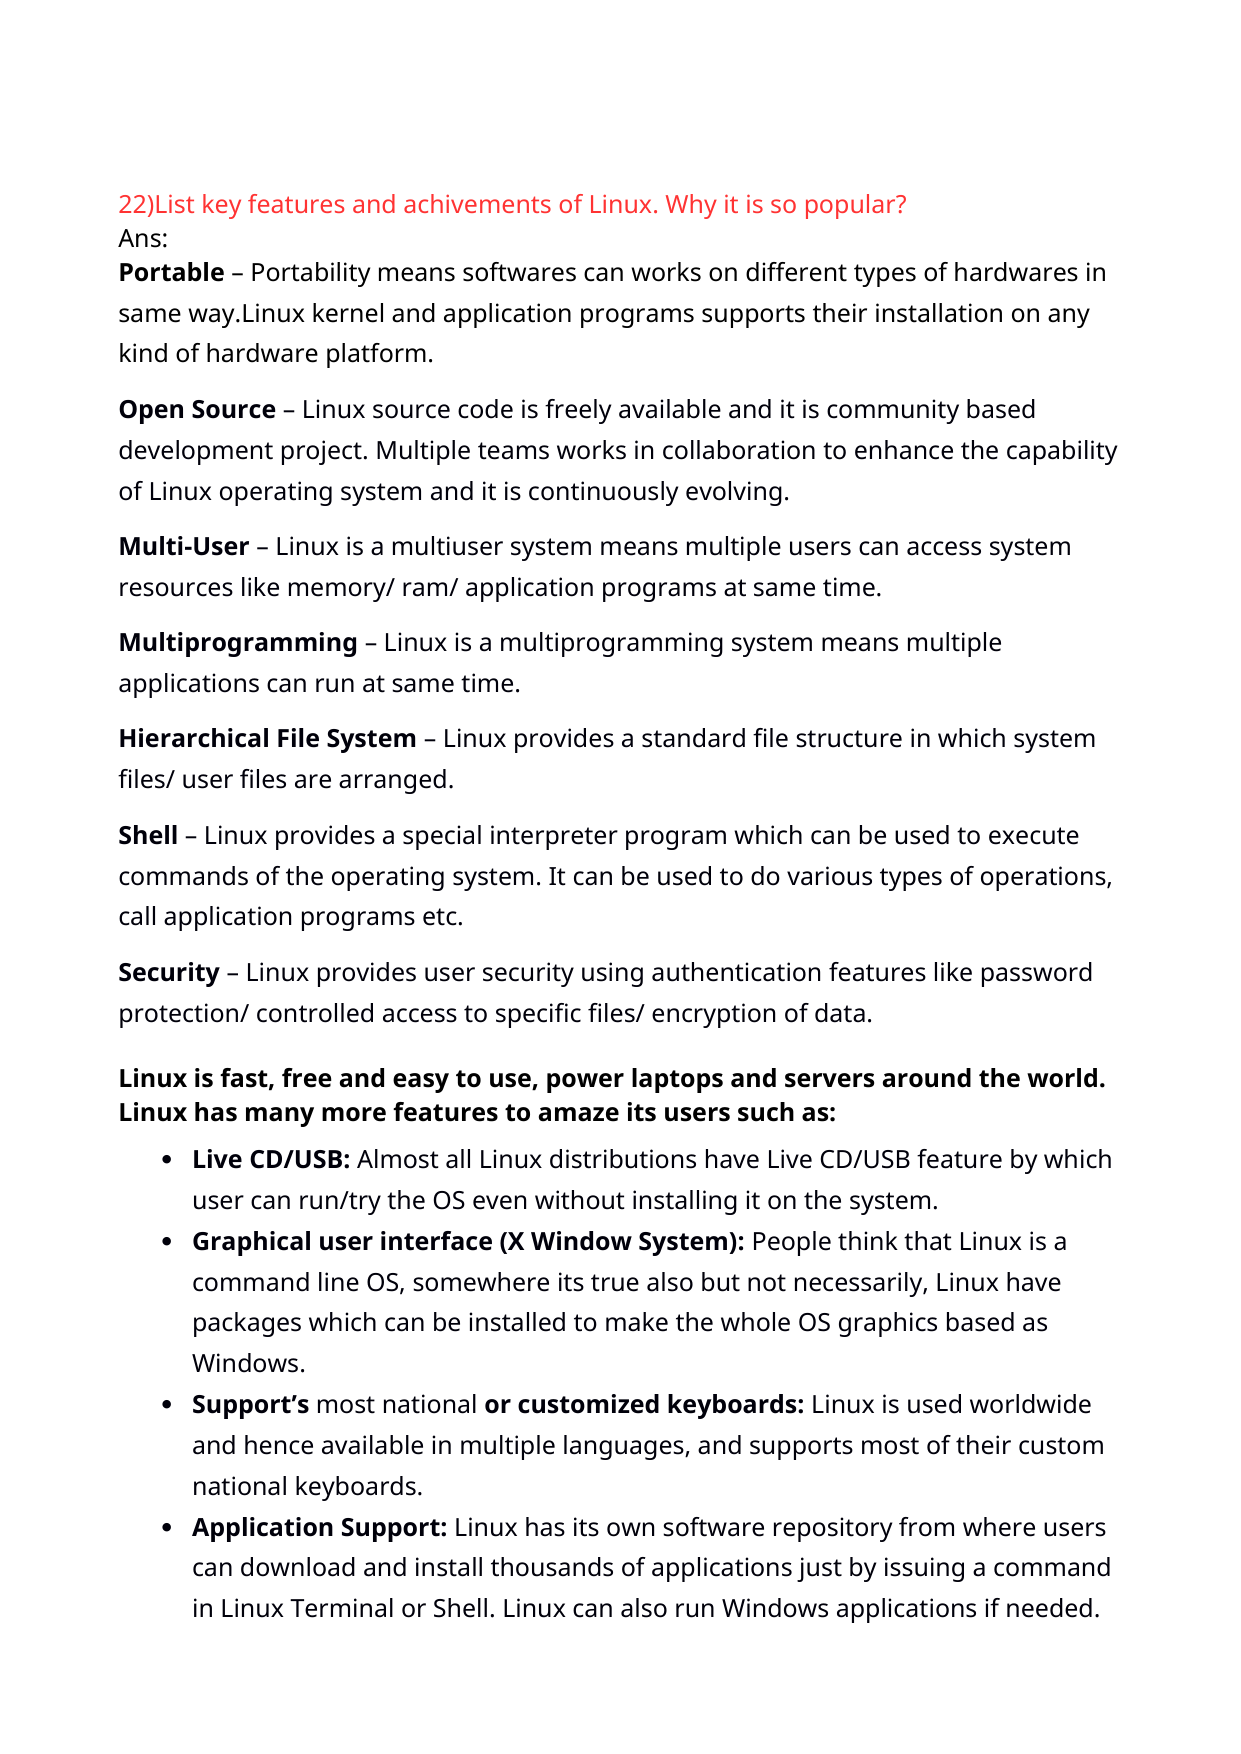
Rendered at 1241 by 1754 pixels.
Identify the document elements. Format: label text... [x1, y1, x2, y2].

text Shell – Linux provides a special interpreter program which can be used to execute commands of the operating system. It can be used to do various types of operations, call application programs etc. [118, 817, 1122, 933]
text 22)List key features and achivements of Linux. Why it is so popular? [118, 186, 1122, 220]
text Hierarchical File System – Linux provides a standard file structure in which system files/ user files are arranged. [118, 721, 1122, 796]
subtitle Linux is fast, free and easy to use, power laptops and servers around the world. Linux has many more features to amaze its users such as: [118, 1061, 1122, 1129]
text Ans: [118, 220, 1122, 254]
list Graphical user interface (X Window System): People think that Linux is a command line OS, somewhere its true also but not necessarily, Linux have packages which can be installed to make the whole OS graphics based as Windows. [162, 1223, 1122, 1380]
text Multi-User – Linux is a multiuser system means multiple users can access system resources like memory/ ram/ application programs at same time. [118, 528, 1122, 603]
text Multiprogramming – Linux is a multiprogramming system means multiple applications can run at same time. [118, 625, 1122, 700]
text Security – Linux provides user security using authentication features like password protection/ controlled access to specific files/ encryption of data. [118, 954, 1122, 1029]
list Application Support: Linux has its own software repository from where users can download and install thousands of applications just by issuing a command in Linux Terminal or Shell. Linux can also run Windows applications if needed. [162, 1509, 1122, 1625]
list Support’s most national or customized keyboards: Linux is used worldwide and hence available in multiple languages, and supports most of their custom national keyboards. [162, 1387, 1122, 1502]
text Portable – Portability means softwares can works on different types of hardwares in same way.Linux kernel and application programs supports their installation on any kind of hardware platform. [118, 254, 1122, 370]
list Live CD/USB: Almost all Linux distributions have Live CD/USB feature by which user can run/try the OS even without installing it on the system. [162, 1142, 1122, 1217]
text Open Source – Linux source code is freely available and it is community based development project. Multiple teams works in collaboration to enhance the capability of Linux operating system and it is continuously evolving. [118, 391, 1122, 507]
